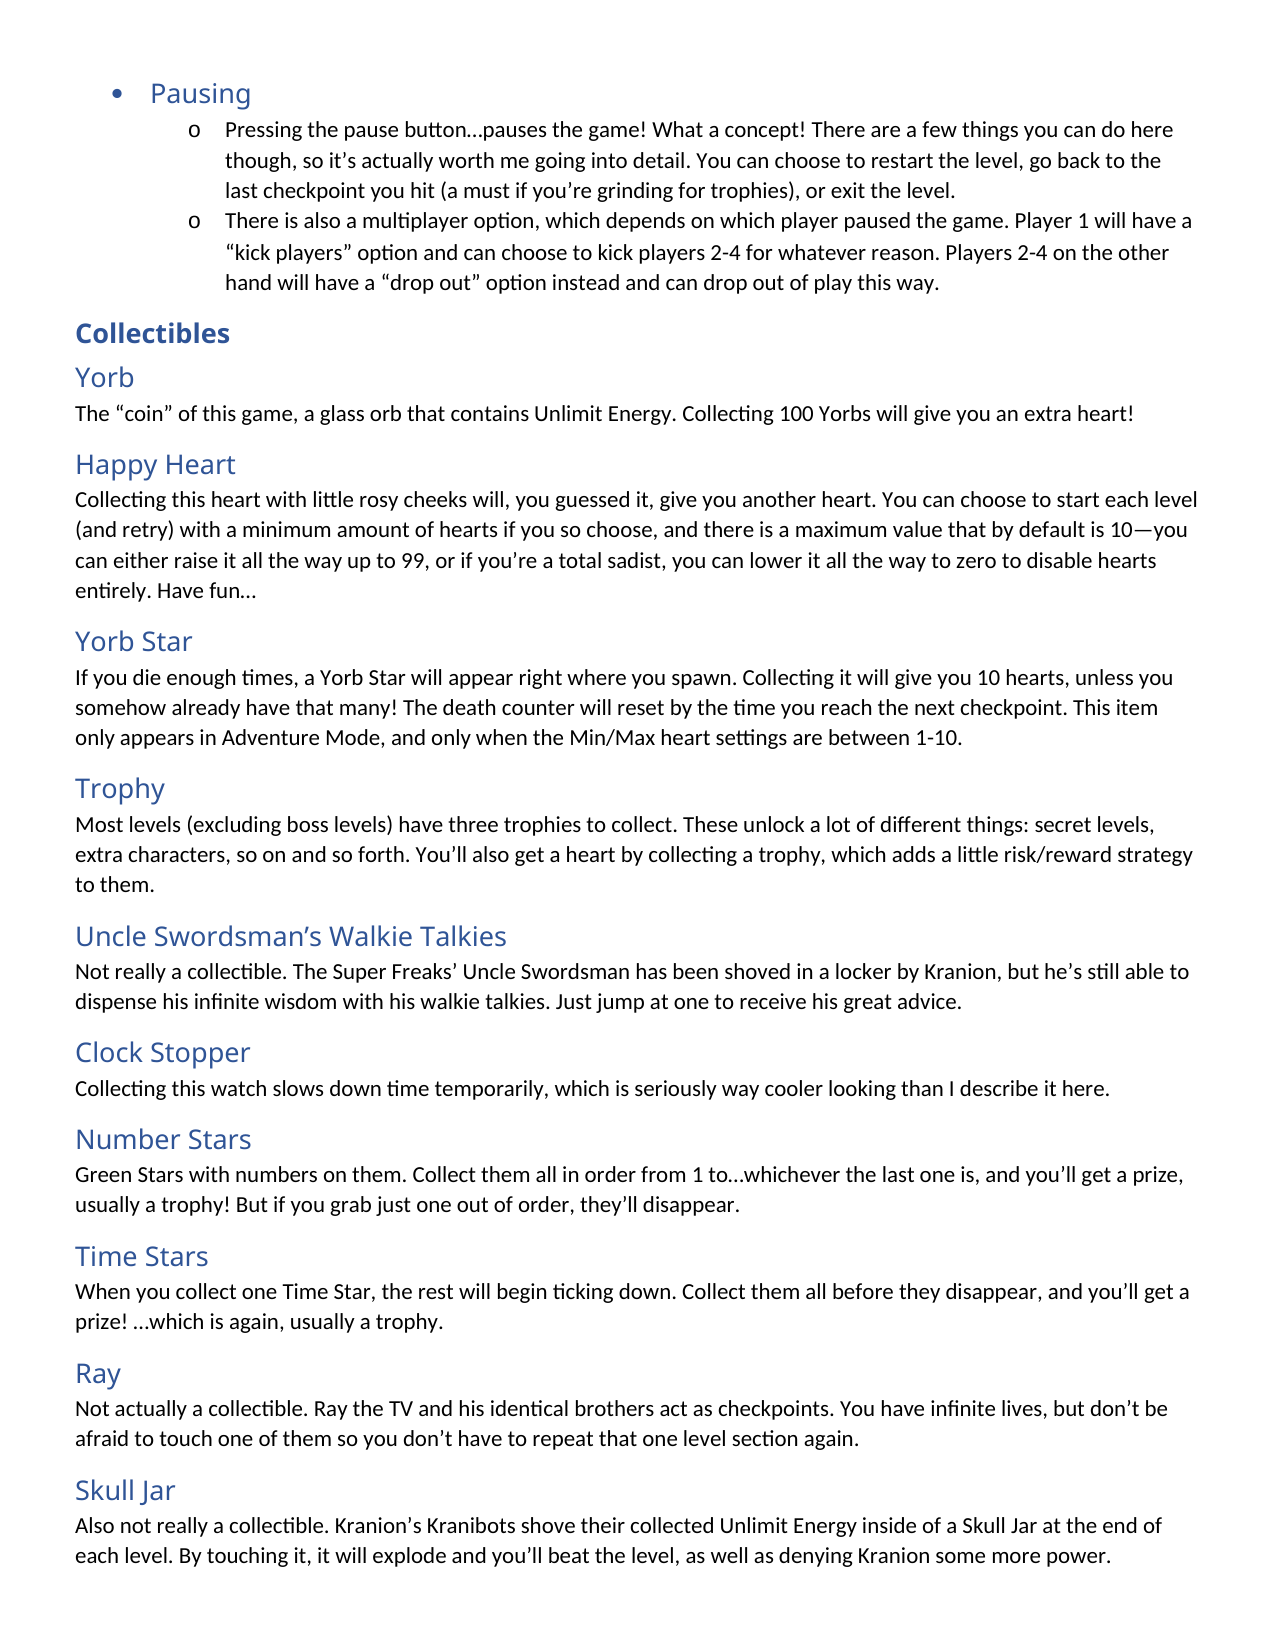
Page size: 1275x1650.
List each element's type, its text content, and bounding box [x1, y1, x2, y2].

subtitle Ray [75, 1354, 1200, 1391]
text Also not really a collectible. Kranion’s Kranibots shove their collected Unlimit Energy inside of a Skull Jar at the end of each level. By touching it, it will explode and you’ll beat the level, as well as denying Kranion some more power. [75, 1511, 1200, 1569]
subtitle Happy Heart [75, 446, 1200, 482]
text Most levels (excluding boss levels) have three trophies to collect. These unlock a lot of different things: secret levels, extra characters, so on and so forth. You’ll also get a heart by collecting a trophy, which adds a little risk/reward strategy to them. [75, 810, 1200, 898]
subtitle Yorb [75, 359, 1200, 396]
subtitle Uncle Swordsman’s Walkie Talkies [75, 917, 1200, 954]
text Not actually a collectible. Ray the TV and his identical brothers act as checkpoints. You have infinite lives, but don’t be afraid to touch one of them so you don’t have to repeat that one level section again. [75, 1394, 1200, 1452]
subtitle Number Stars [75, 1121, 1200, 1157]
subtitle Yorb Star [75, 623, 1200, 660]
subtitle Clock Stopper [75, 1034, 1200, 1071]
subtitle Trophy [75, 770, 1200, 807]
list There is also a multiplayer option, which depends on which player paused the game. Player 1 will have a “kick players” option and can choose to kick players 2-4 for whatever reason. Players 2-4 on the other hand will have a “drop out” option instead and can drop out of play this way. [187, 207, 1200, 296]
text Collecting this heart with little rosy cheeks will, you guessed it, give you another heart. You can choose to start each level (and retry) with a minimum amount of hearts if you so choose, and there is a maximum value that by default is 10—you can either raise it all the way up to 99, or if you’re a total sadist, you can lower it all the way to zero to disable hearts entirely. Have fun… [75, 485, 1200, 604]
text Green Stars with numbers on them. Collect them all in order from 1 to…whichever the last one is, and you’ll get a prize, usually a trophy! But if you grab just one out of order, they’ll disappear. [75, 1160, 1200, 1219]
text When you collect one Time Star, the rest will begin ticking down. Collect them all before they disappear, and you’ll get a prize! …which is again, usually a trophy. [75, 1277, 1200, 1336]
text Collecting this watch slows down time temporarily, which is seriously way cooler looking than I describe it here. [75, 1074, 1200, 1102]
subtitle Skull Jar [75, 1471, 1200, 1508]
subtitle Time Stars [75, 1237, 1200, 1274]
subtitle Pausing [112, 75, 1200, 112]
text If you die enough times, a Yorb Star will appear right where you spawn. Collecting it will give you 10 hearts, unless you somehow already have that many! The death counter will reset by the time you reach the next checkpoint. This item only appears in Adventure Mode, and only when the Min/Max heart settings are between 1-10. [75, 663, 1200, 751]
subtitle Collectibles [75, 315, 1200, 352]
text Not really a collectible. The Super Freaks’ Uncle Swordsman has been shoved in a locker by Kranion, but he’s still able to dispense his infinite wisdom with his walkie talkies. Just jump at one to receive his great advice. [75, 957, 1200, 1015]
text The “coin” of this game, a glass orb that contains Unlimit Energy. Collecting 100 Yorbs will give you an extra heart! [75, 399, 1200, 427]
